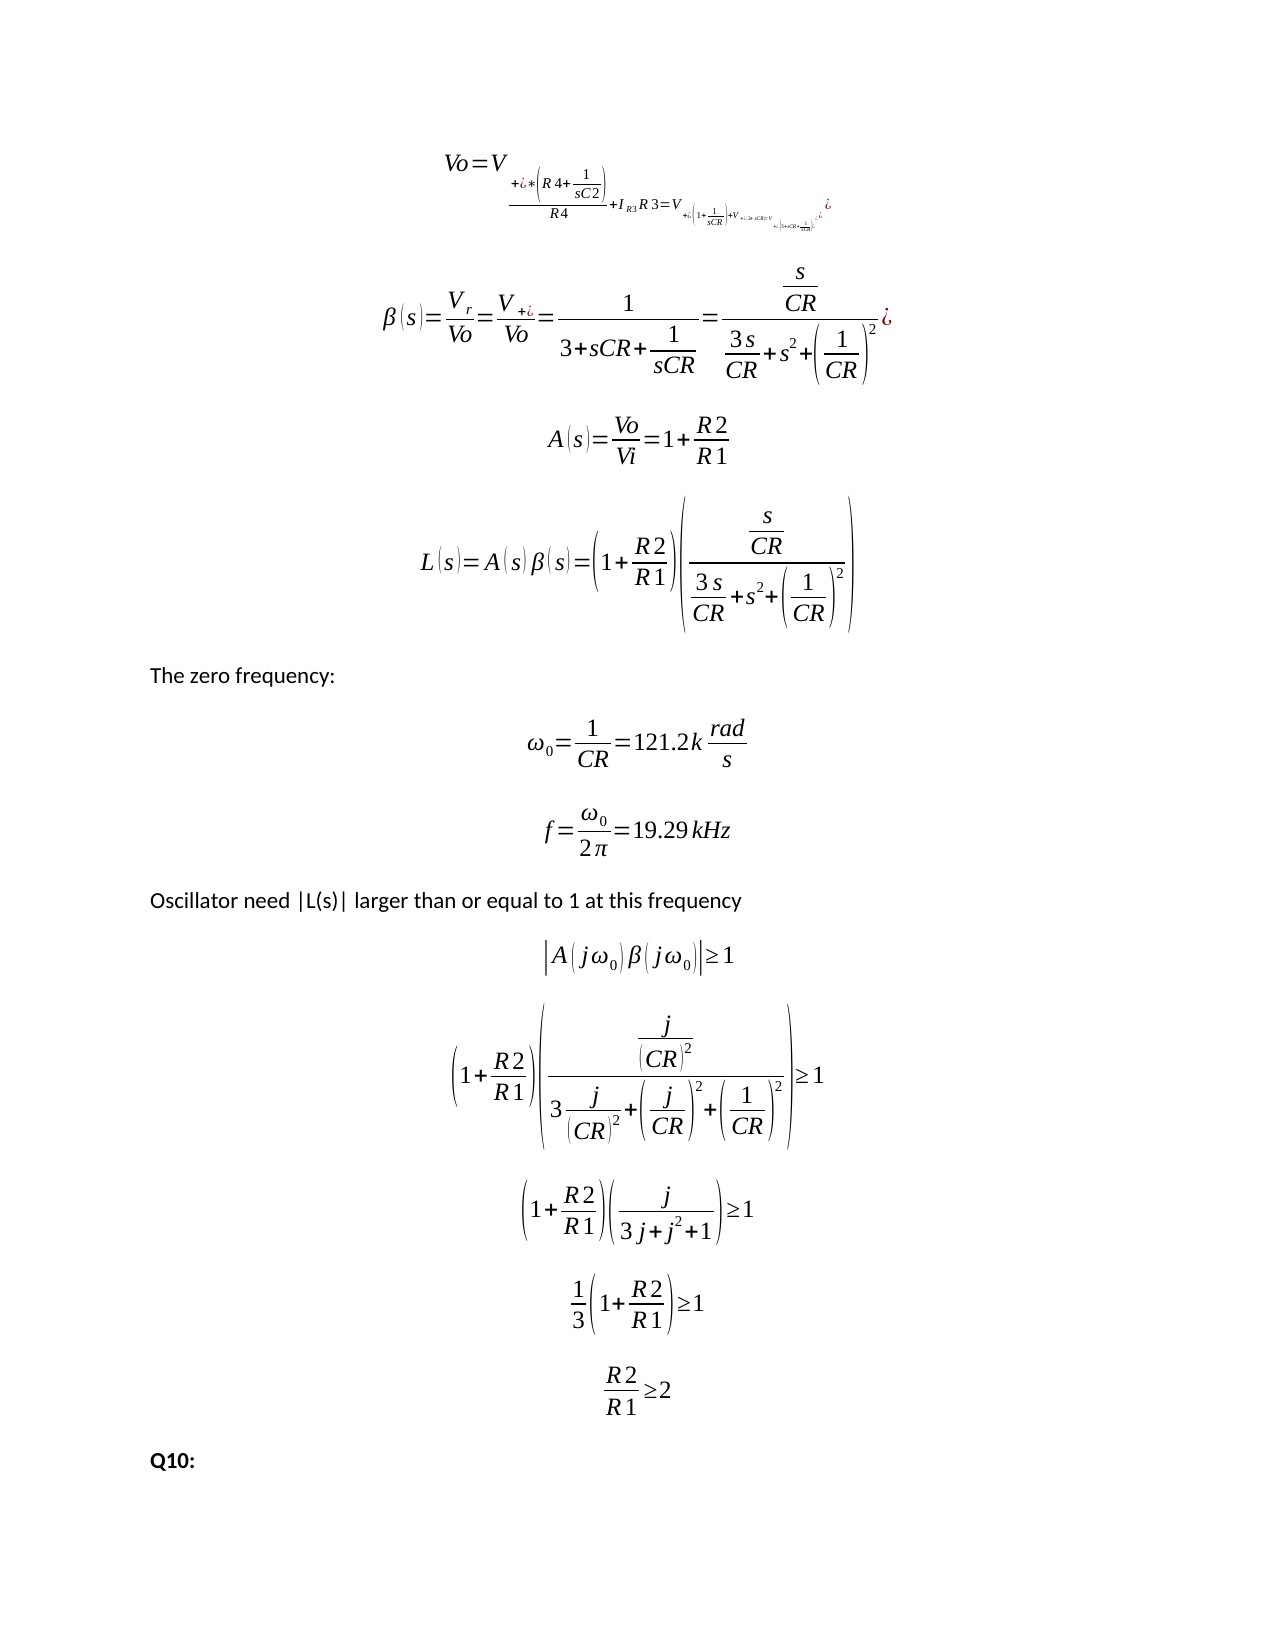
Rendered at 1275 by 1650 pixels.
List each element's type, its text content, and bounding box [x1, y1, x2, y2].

text Q10: [150, 1446, 1125, 1474]
text Oscillator need |L(s)| larger than or equal to 1 at this frequency [150, 886, 1125, 914]
text The zero frequency: [150, 661, 1125, 689]
